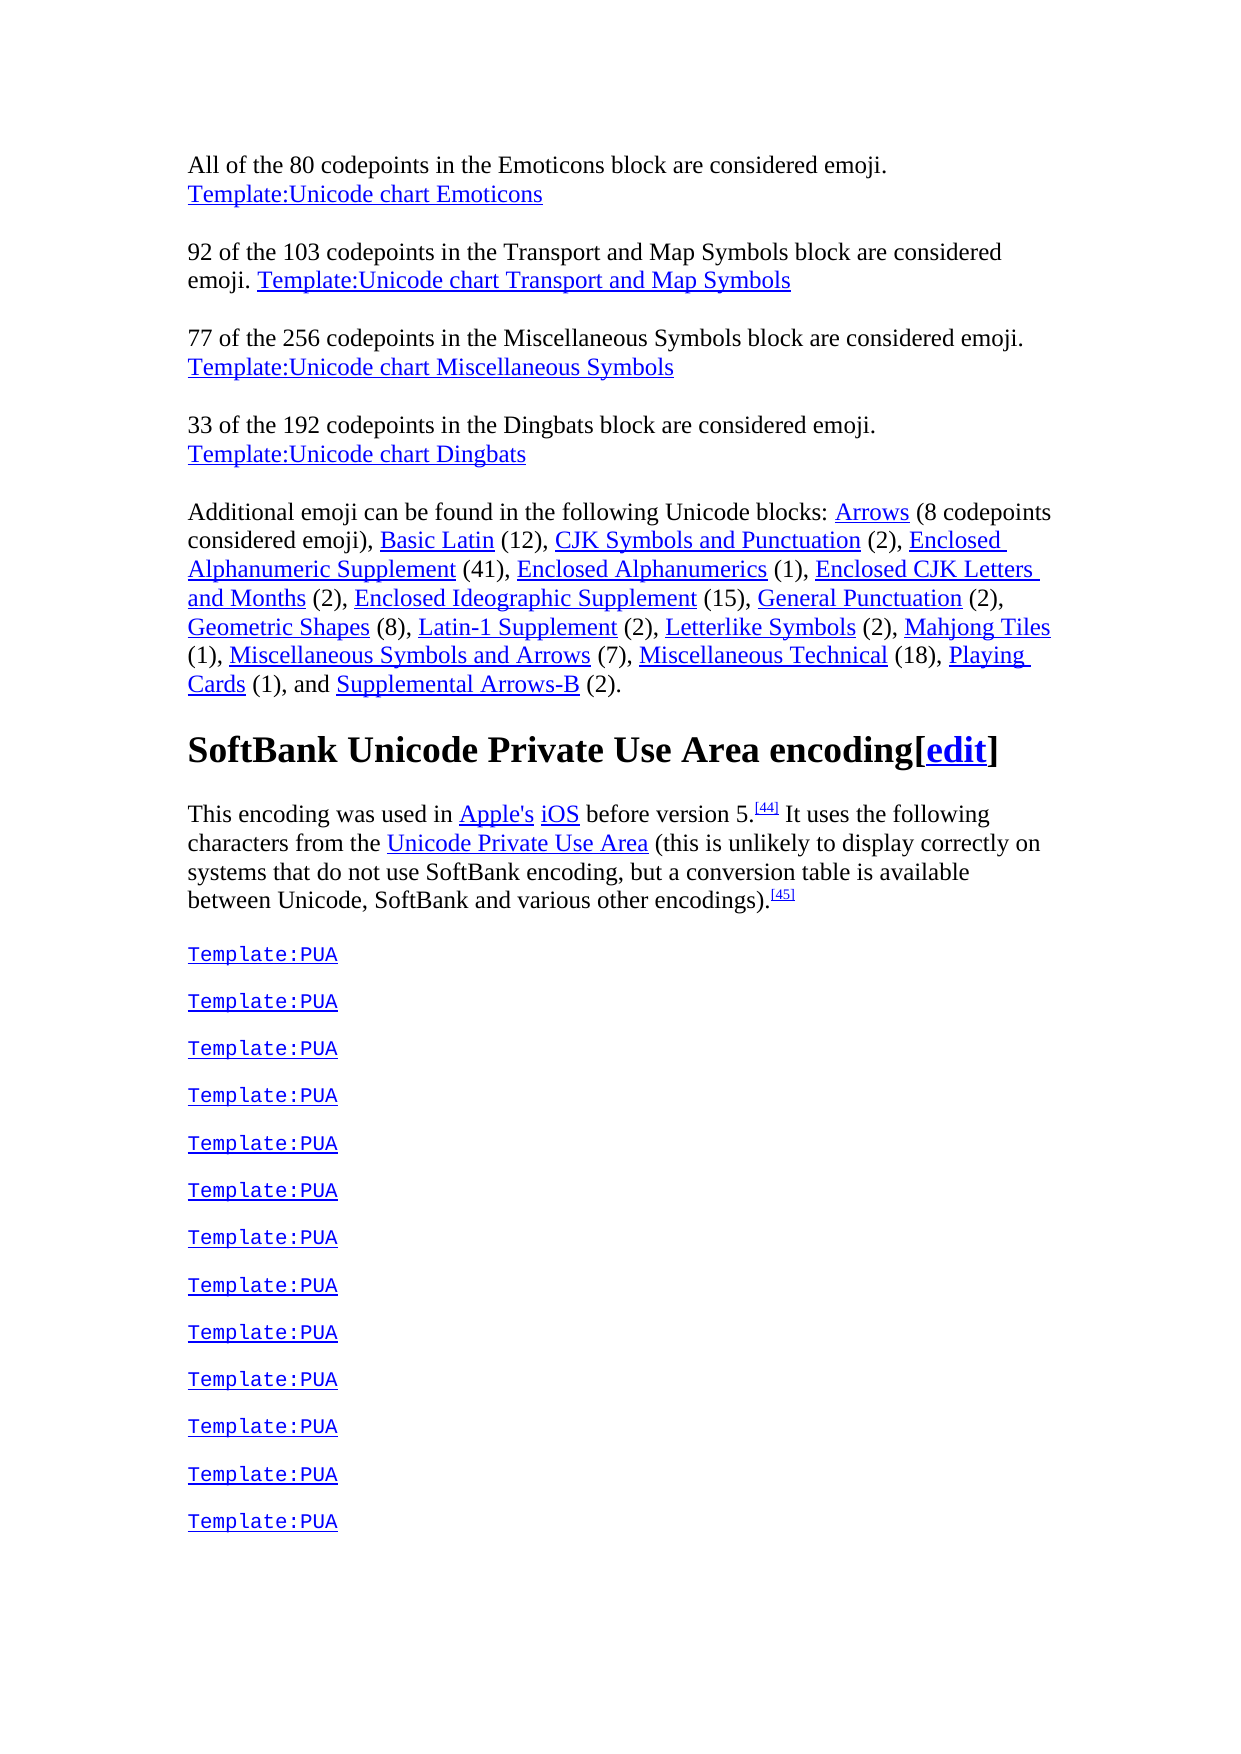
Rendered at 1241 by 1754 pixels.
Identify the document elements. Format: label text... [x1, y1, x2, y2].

text Template:PUA [187, 1322, 1053, 1369]
subtitle SoftBank Unicode Private Use Area encoding[edit] [187, 727, 1053, 770]
text Template:PUA [187, 991, 1053, 1038]
text Template:PUA [187, 1511, 1053, 1558]
text Template:PUA [187, 1227, 1053, 1274]
text Template:PUA [187, 1085, 1053, 1133]
text Template:PUA [187, 1369, 1053, 1416]
text 33 of the 192 codepoints in the Dingbats block are considered emoji. Template:Unicode chart Dingbats [187, 410, 1053, 467]
text Template:PUA [187, 1180, 1053, 1227]
text Template:PUA [187, 1416, 1053, 1464]
text Template:PUA [187, 943, 1053, 991]
text Template:PUA [187, 1133, 1053, 1180]
text This encoding was used in Apple's iOS before version 5.[44] It uses the following characters from the Unicode Private Use Area (this is unlikely to display correctly on systems that do not use SoftBank encoding, but a conversion table is available between Unicode, SoftBank and various other encodings).[45] [187, 799, 1053, 914]
text 77 of the 256 codepoints in the Miscellaneous Symbols block are considered emoji. Template:Unicode chart Miscellaneous Symbols [187, 323, 1053, 381]
text Additional emoji can be found in the following Unicode blocks: Arrows (8 codepoints considered emoji), Basic Latin (12), CJK Symbols and Punctuation (2), Enclosed Alphanumeric Supplement (41), Enclosed Alphanumerics (1), Enclosed CJK Letters and Months (2), Enclosed Ideographic Supplement (15), General Punctuation (2), Geometric Shapes (8), Latin-1 Supplement (2), Letterlike Symbols (2), Mahjong Tiles (1), Miscellaneous Symbols and Arrows (7), Miscellaneous Technical (18), Playing Cards (1), and Supplemental Arrows-B (2). [187, 497, 1053, 698]
text Template:PUA [187, 1274, 1053, 1322]
text All of the 80 codepoints in the Emoticons block are considered emoji. Template:Unicode chart Emoticons [187, 150, 1053, 207]
text Template:PUA [187, 1038, 1053, 1085]
text 92 of the 103 codepoints in the Transport and Map Symbols block are considered emoji. Template:Unicode chart Transport and Map Symbols [187, 237, 1053, 294]
text Template:PUA [187, 1464, 1053, 1511]
